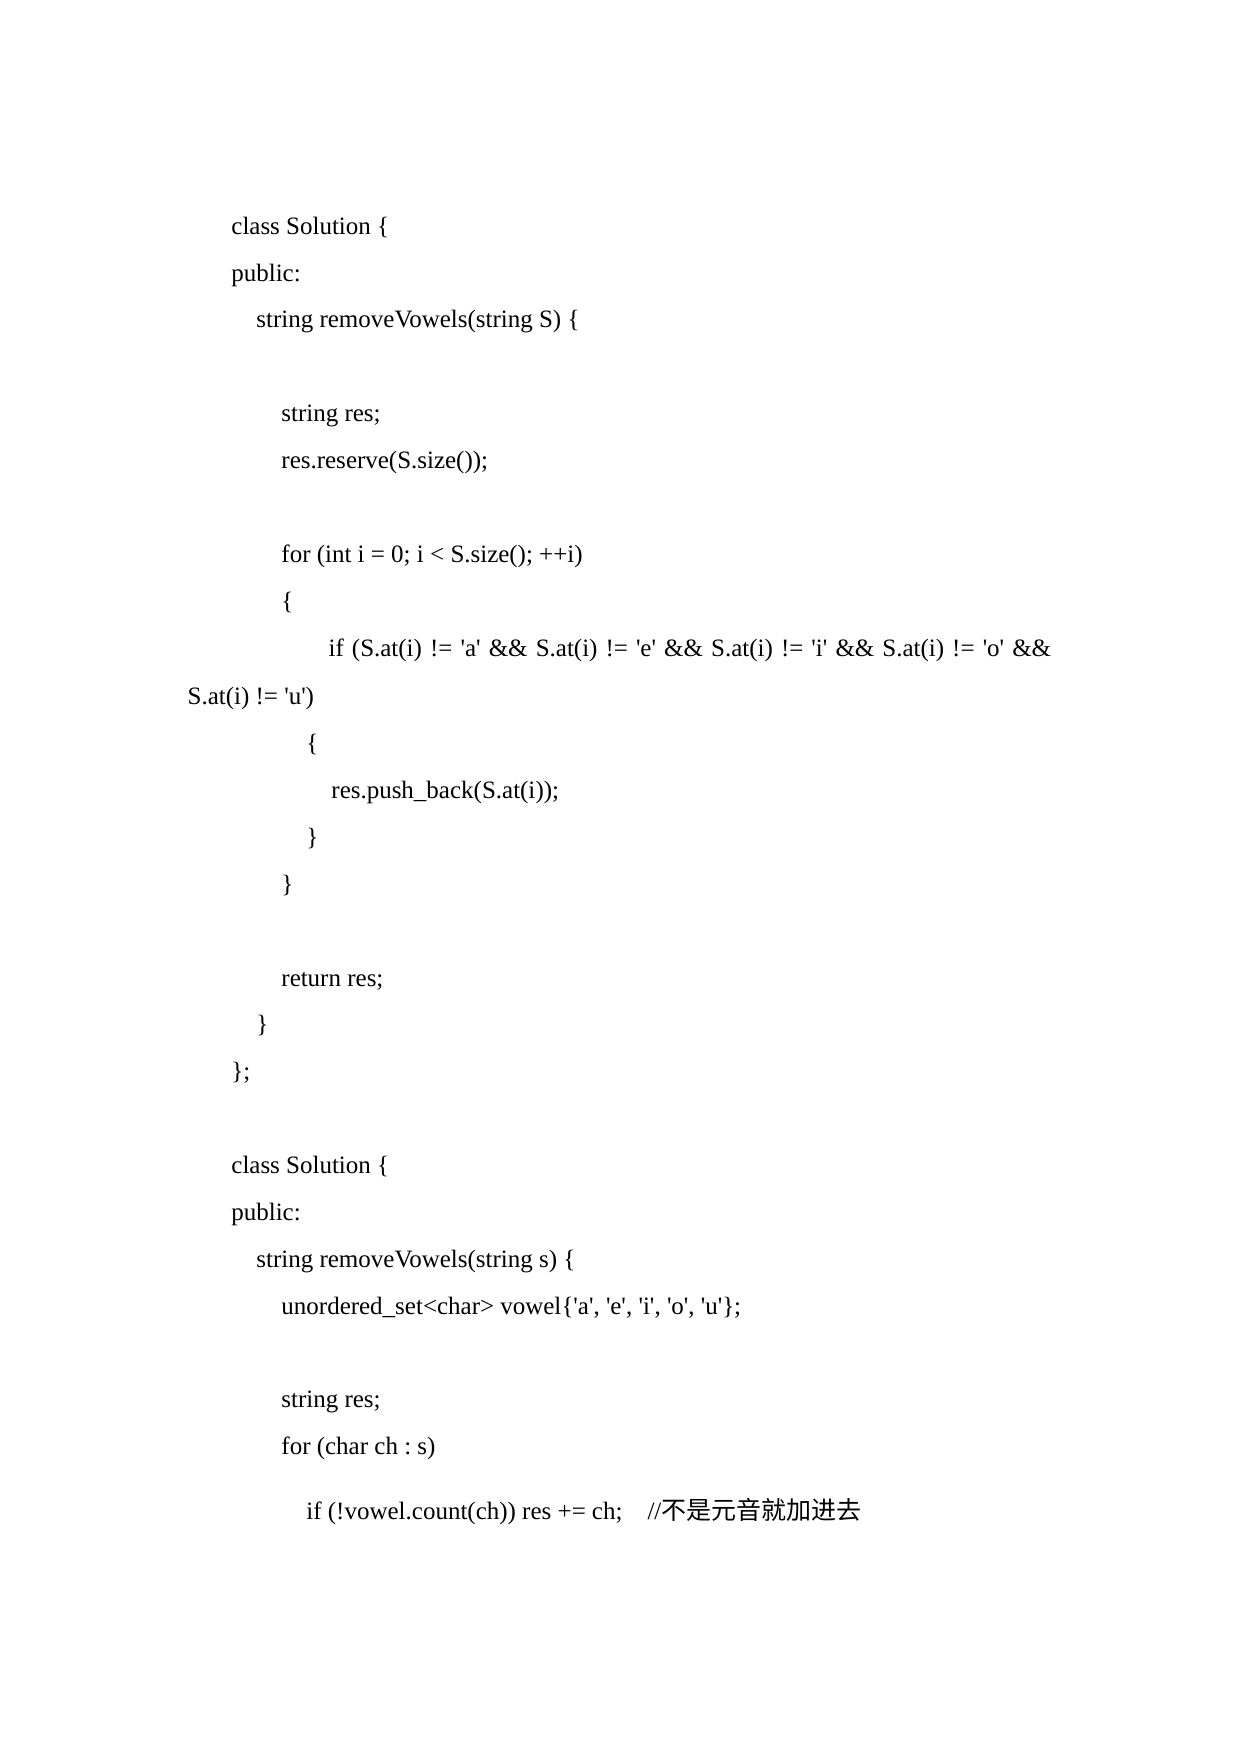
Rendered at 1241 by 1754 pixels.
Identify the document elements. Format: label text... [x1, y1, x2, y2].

text if (S.at(i) != 'a' && S.at(i) != 'e' && S.at(i) != 'i' && S.at(i) != 'o' && S.at(i) != 'u') [187, 631, 1053, 712]
text { [187, 584, 1053, 616]
text public: [187, 1195, 1053, 1228]
text }; [187, 1054, 1053, 1087]
text { [187, 726, 1053, 759]
text return res; [187, 961, 1053, 993]
text unordered_set<char> vowel{'a', 'e', 'i', 'o', 'u'}; [187, 1289, 1053, 1321]
text res.push_back(S.at(i)); [187, 773, 1053, 806]
text for (int i = 0; i < S.size(); ++i) [187, 537, 1053, 569]
text string removeVowels(string S) { [187, 303, 1053, 335]
text } [187, 867, 1053, 899]
text string removeVowels(string s) { [187, 1242, 1053, 1274]
text class Solution { [187, 1148, 1053, 1181]
text string res; [187, 396, 1053, 429]
text class Solution { [187, 209, 1053, 241]
text res.reserve(S.size()); [187, 443, 1053, 476]
text public: [187, 256, 1053, 288]
text } [187, 820, 1053, 853]
text string res; [187, 1383, 1053, 1415]
text if (!vowel.count(ch)) res += ch; //不是元音就加进去 [187, 1476, 1053, 1541]
text } [187, 1008, 1053, 1040]
text for (char ch : s) [187, 1429, 1053, 1462]
